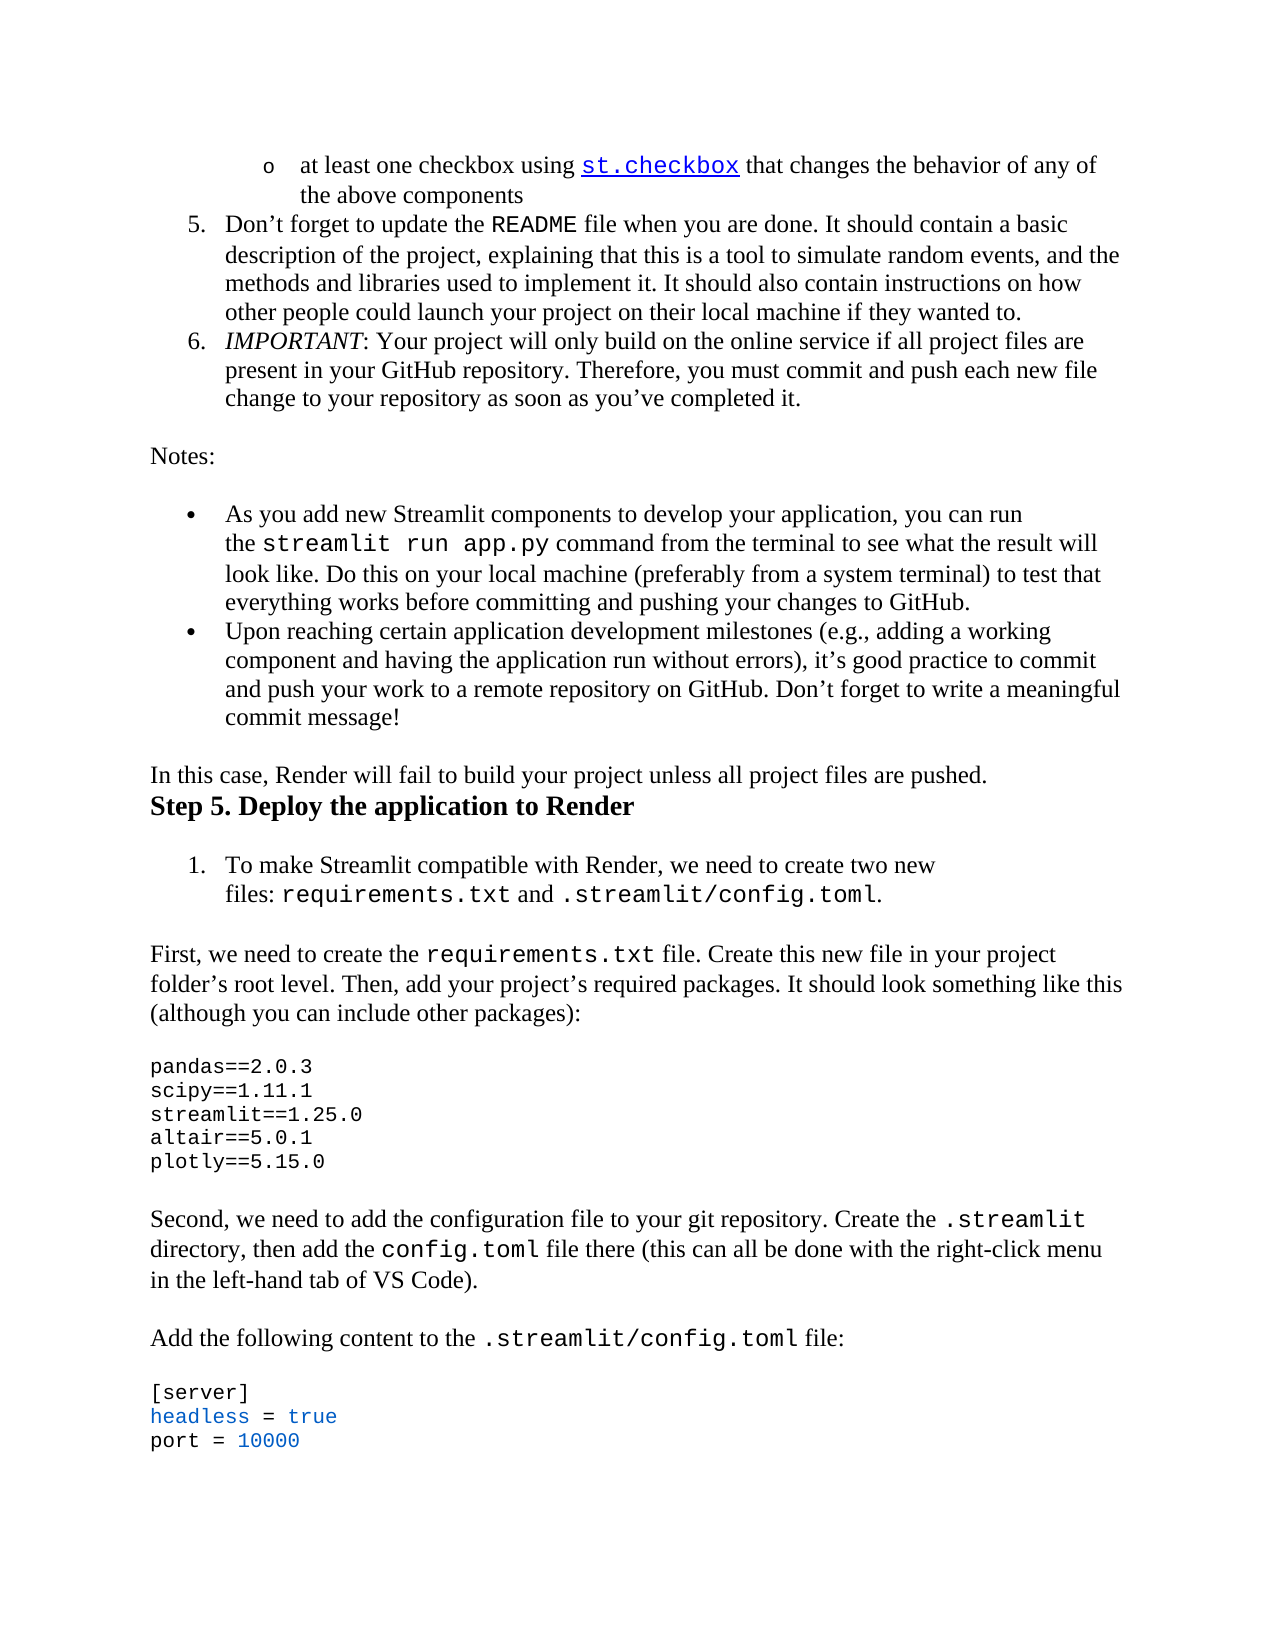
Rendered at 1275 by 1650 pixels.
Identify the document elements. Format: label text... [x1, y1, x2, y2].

text Second, we need to add the configuration file to your git repository. Create the .streamlit directory, then add the config.toml file there (this can all be done with the right-click menu in the left-hand tab of VS Code). [150, 1204, 1125, 1293]
text pandas==2.0.3 [150, 1056, 1125, 1080]
text headless = true [150, 1406, 1125, 1429]
list Upon reaching certain application development milestones (e.g., adding a working component and having the application run without errors), it’s good practice to commit and push your work to a remote repository on GitHub. Don’t forget to write a meaningful commit message! [187, 616, 1125, 731]
list Don’t forget to update the README file when you are done. It should contain a basic description of the project, explaining that this is a tool to simulate random events, and the methods and libraries used to implement it. It should also contain instructions on how other people could launch your project on their local machine if they wanted to. [187, 209, 1125, 326]
text scipy==1.11.1 [150, 1080, 1125, 1103]
list at least one checkbox using st.checkbox that changes the behavior of any of the above components [262, 150, 1125, 209]
list As you add new Streamlit components to develop your application, you can run the streamlit run app.py command from the terminal to see what the result will look like. Do this on your local machine (preferably from a system terminal) to test that everything works before committing and pushing your changes to GitHub. [187, 499, 1125, 616]
text Notes: [150, 441, 1125, 470]
text streamlit==1.25.0 [150, 1103, 1125, 1127]
list To make Streamlit compatible with Render, we need to create two new files: requirements.txt and .streamlit/config.toml. [187, 851, 1125, 910]
text Step 5. Deploy the application to Render [150, 789, 1125, 821]
text Add the following content to the .streamlit/config.toml file: [150, 1323, 1125, 1353]
list IMPORTANT: Your project will only build on the online service if all project files are present in your GitHub repository. Therefore, you must commit and push each new file change to your repository as soon as you’ve completed it. [187, 326, 1125, 412]
text [server] [150, 1382, 1125, 1406]
text First, we need to create the requirements.txt file. Create this new file in your project folder’s root level. Then, add your project’s required packages. It should look something like this (although you can include other packages): [150, 939, 1125, 1027]
text plotly==5.15.0 [150, 1151, 1125, 1174]
text port = 10000 [150, 1429, 1125, 1453]
text altair==5.0.1 [150, 1127, 1125, 1151]
text In this case, Render will fail to build your project unless all project files are pushed. [150, 760, 1125, 789]
